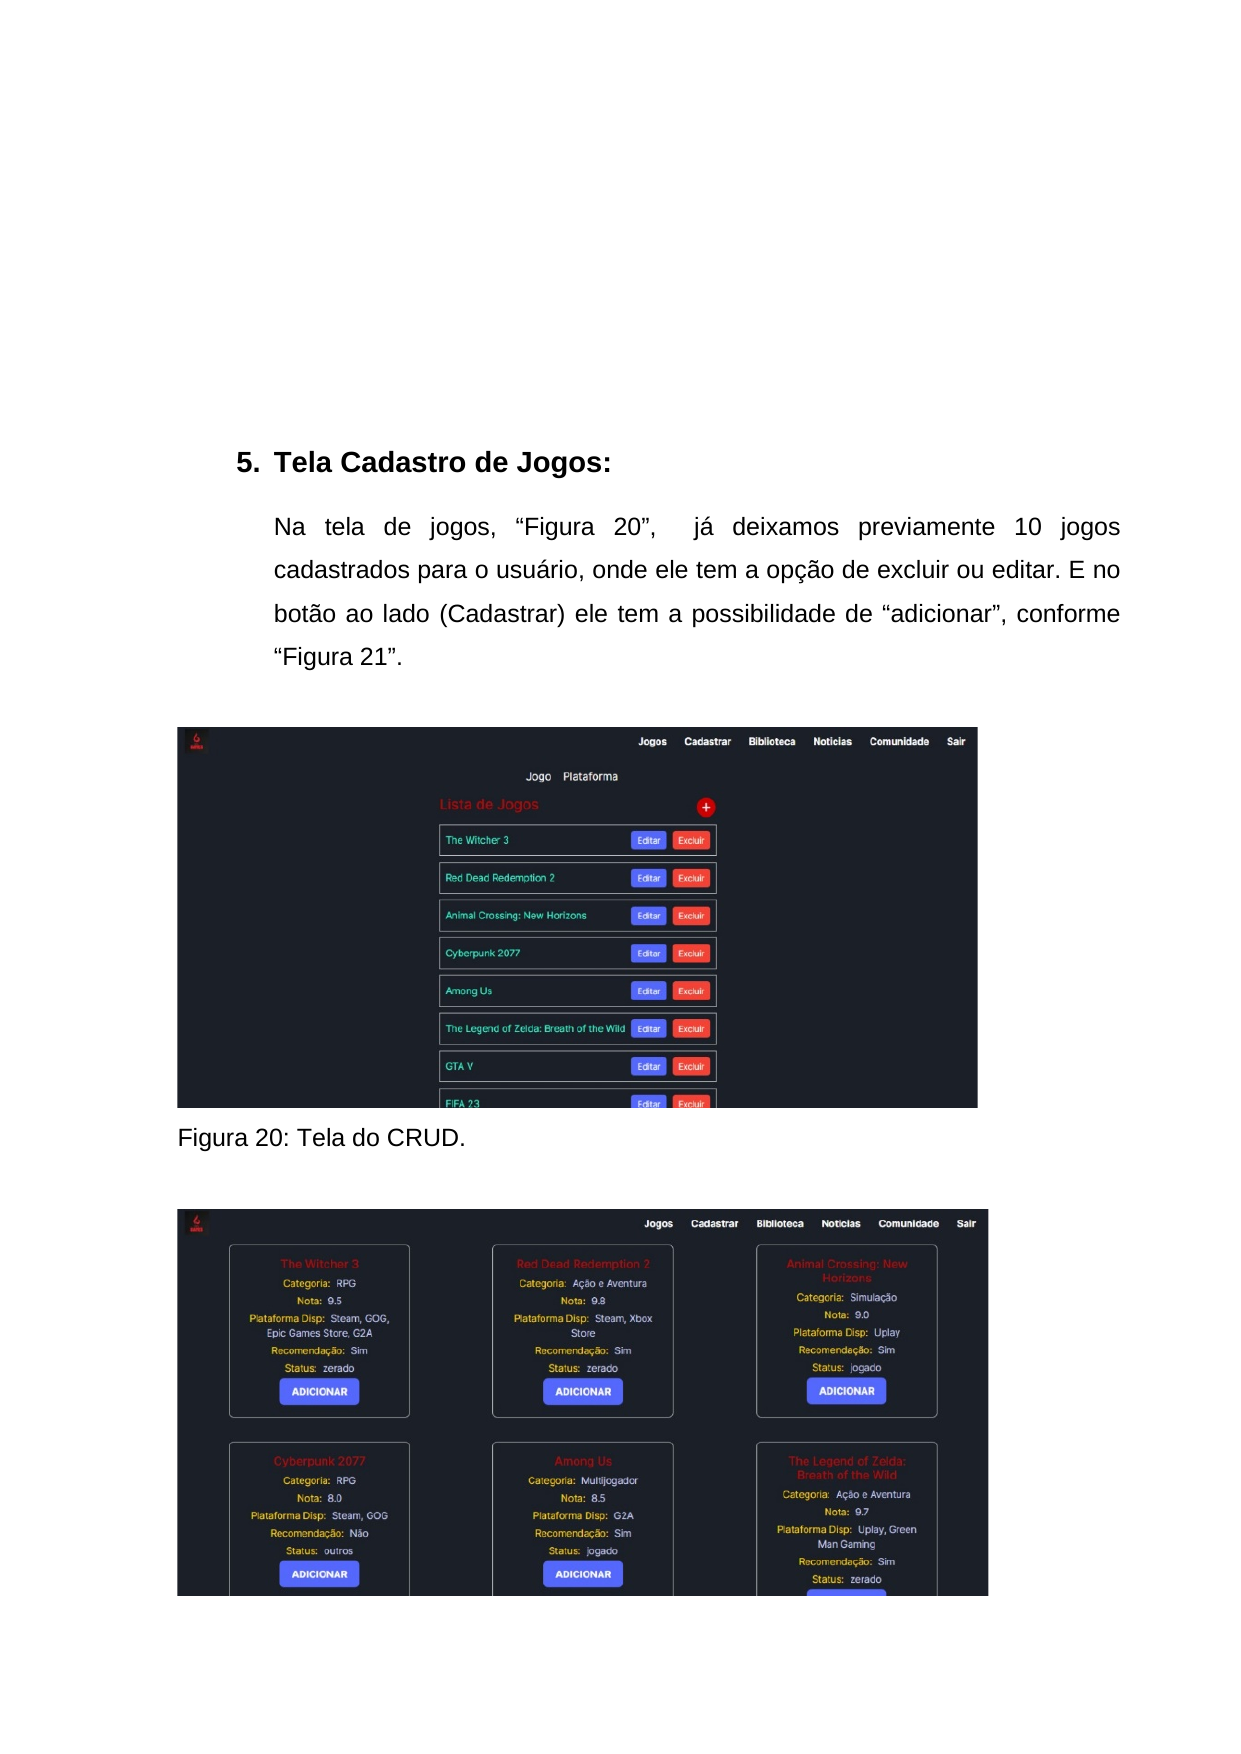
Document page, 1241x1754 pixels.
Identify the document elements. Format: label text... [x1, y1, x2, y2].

text Figura 20: Tela do CRUD. [177, 1123, 1122, 1152]
text Na tela de jogos, “Figura 20”, já deixamos previamente 10 jogos cadastrados para o usuário, onde ele tem a opção de excluir ou editar. E no botão ao lado (Cadastrar) ele tem a possibilidade de “adicionar”, conforme “Figura 21”. [274, 512, 1122, 670]
picture [177, 1209, 989, 1596]
list Tela Cadastro de Jogos: [236, 445, 1122, 479]
picture [177, 727, 978, 1108]
